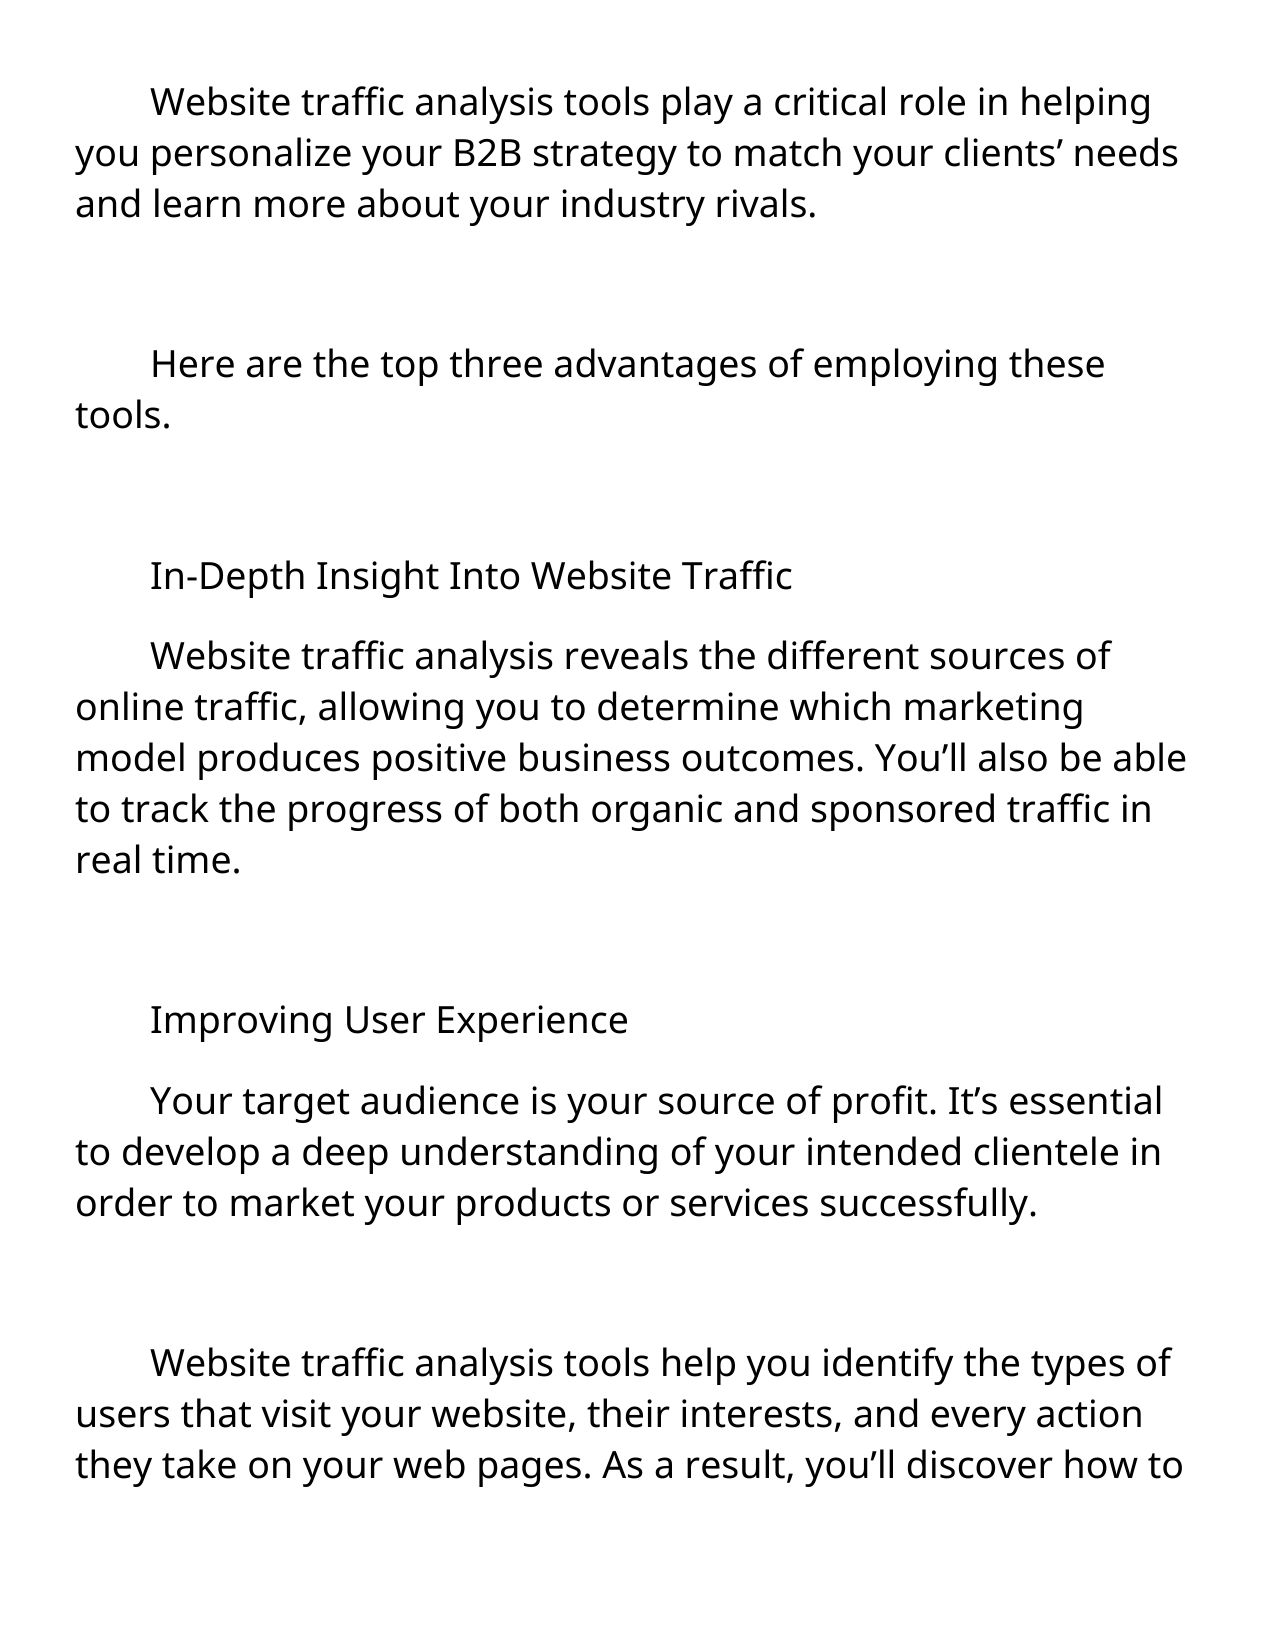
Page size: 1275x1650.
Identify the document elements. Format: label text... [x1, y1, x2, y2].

text In-Depth Insight Into Website Traffic [75, 549, 1200, 600]
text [75, 1336, 1200, 1489]
text Website traffic analysis tools play a critical role in helping you personalize your B2B strategy to match your clients’ needs and learn more about your industry rivals. [75, 75, 1200, 228]
text Improving User Experience [75, 994, 1200, 1045]
text Website traffic analysis reveals the different sources of online traffic, allowing you to determine which marketing model produces positive business outcomes. You’ll also be able to track the progress of both organic and sponsored traffic in real time. [75, 629, 1200, 884]
text Your target audience is your source of profit. It’s essential to develop a deep understanding of your intended clientele in order to market your products or services successfully. [75, 1074, 1200, 1227]
text Here are the top three advantages of employing these tools. [75, 337, 1200, 439]
